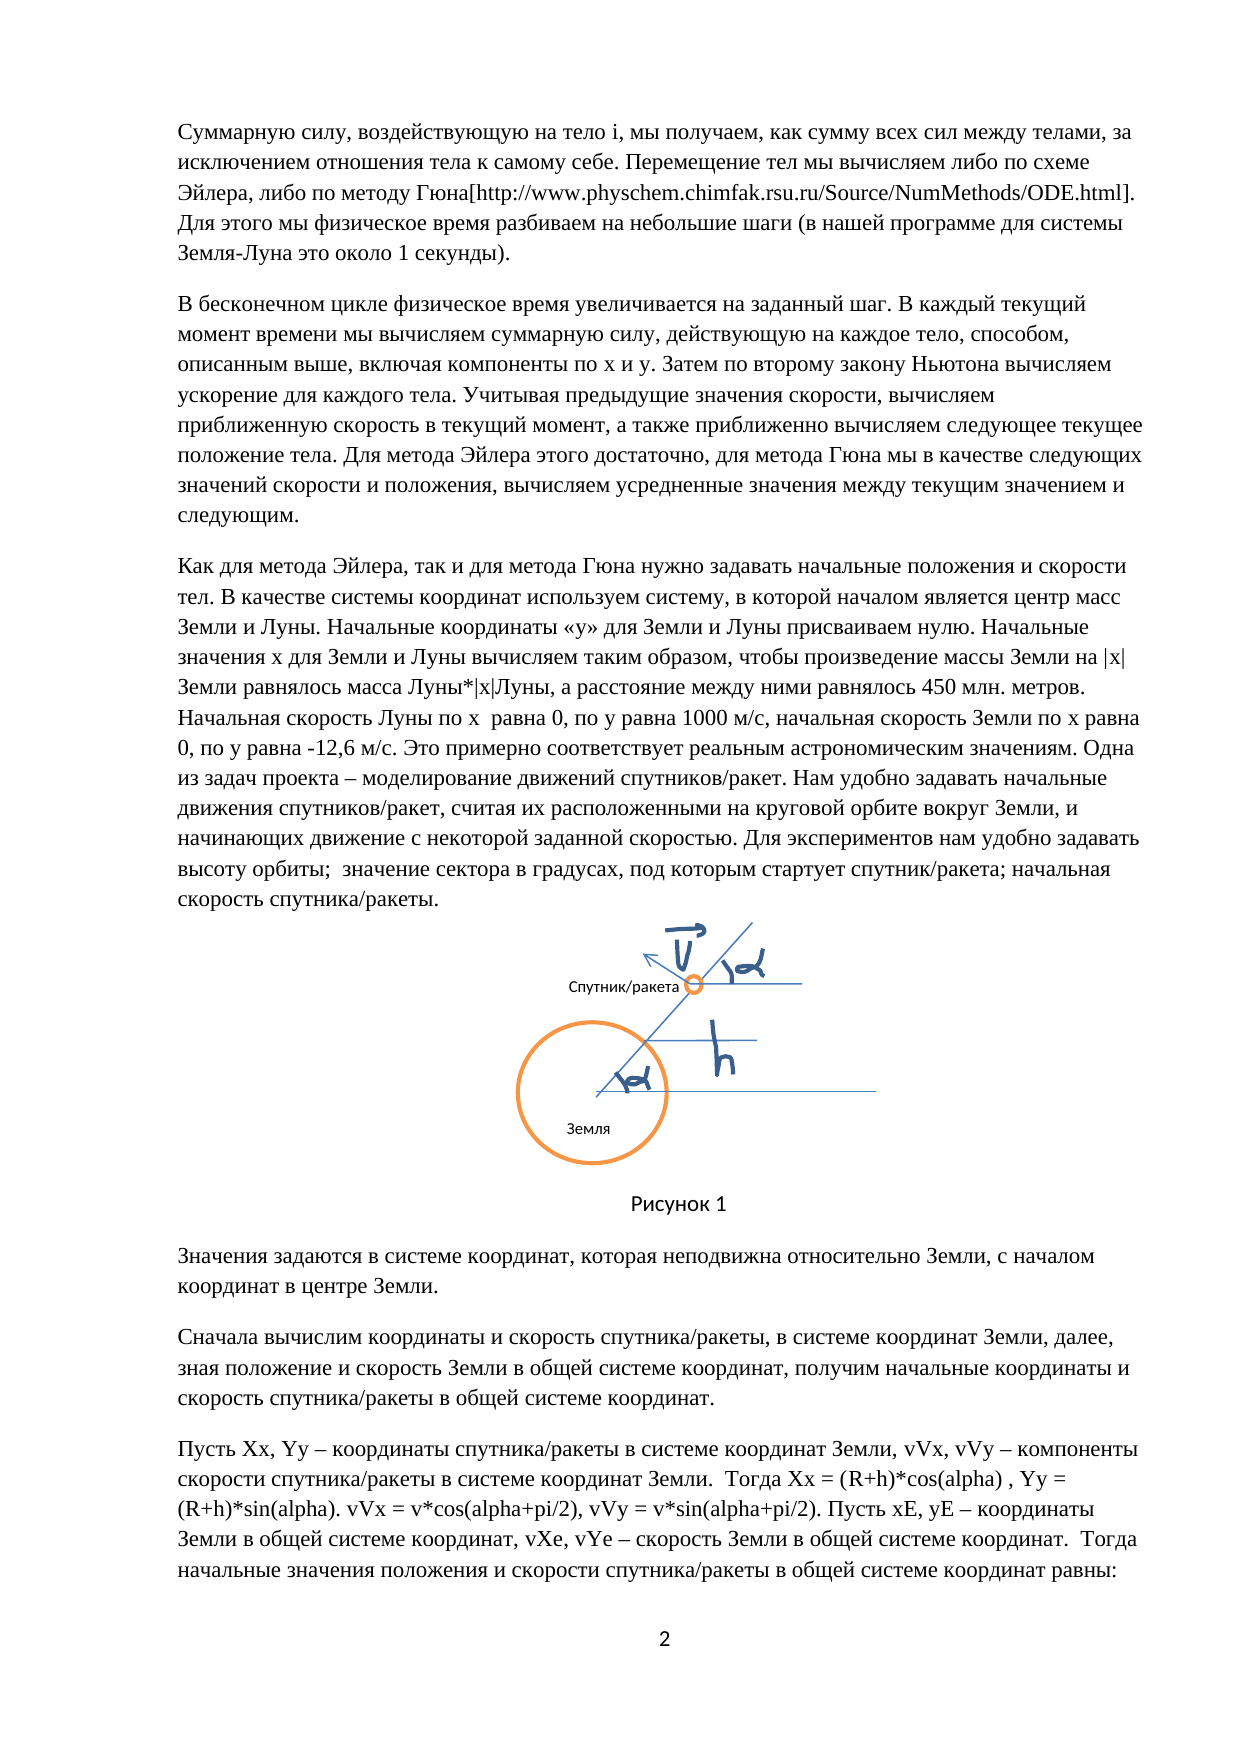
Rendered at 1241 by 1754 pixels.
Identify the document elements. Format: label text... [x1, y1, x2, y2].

text Суммарную силу, воздействующую на тело i, мы получаем, как сумму всех сил между телами, за исключением отношения тела к самому себе. Перемещение тел мы вычисляем либо по схеме Эйлера, либо по методу Гюна[http://www.physchem.chimfak.rsu.ru/Source/NumMethods/ODE.html]. Для этого мы физическое время разбиваем на небольшие шаги (в нашей программе для системы Земля-Луна это около 1 секунды). [177, 118, 1152, 265]
text Сначала вычислим координаты и скорость спутника/ракеты, в системе координат Земли, далее, зная положение и скорость Земли в общей системе координат, получим начальные координаты и скорость спутника/ракеты в общей системе координат. [177, 1323, 1152, 1410]
text Как для метода Эйлера, так и для метода Гюна нужно задавать начальные положения и скорости тел. В качестве системы координат используем систему, в которой началом является центр масс Земли и Луны. Начальные координаты «y» для Земли и Луны присваиваем нулю. Начальные значения x для Земли и Луны вычисляем таким образом, чтобы произведение массы Земли на |x| Земли равнялось масса Луны*|x|Луны, а расстояние между ними равнялось 450 млн. метров. Начальная скорость Луны по x равна 0, по y равна 1000 м/с, начальная скорость Земли по x равна 0, по y равна -12,6 м/с. Это примерно соответствует реальным астрономическим значениям. Одна из задач проекта – моделирование движений спутников/ракет. Нам удобно задавать начальные движения спутников/ракет, считая их расположенными на круговой орбите вокруг Земли, и начинающих движение с некоторой заданной скоростью. Для экспериментов нам удобно задавать высоту орбиты; значение сектора в градусах, под которым стартует спутник/ракета; начальная скорость спутника/ракеты. [177, 552, 1152, 911]
text Пусть Xx, Yy – координаты спутника/ракеты в системе координат Земли, vVx, vVy – компоненты скорости спутника/ракеты в системе координат Земли. Тогда Хх = (R+h)*cos(alpha) , Yy = (R+h)*sin(alpha). vVx = v*cos(alpha+pi/2), vVy = v*sin(alpha+pi/2). Пусть xE, yE – координаты Земли в общей системе координат, vXe, vYe – скорость Земли в общей системе координат. Тогда начальные значения положения и скорости спутника/ракеты в общей системе координат равны: [177, 1435, 1152, 1582]
text В бесконечном цикле физическое время увеличивается на заданный шаг. В каждый текущий момент времени мы вычисляем суммарную силу, действующую на каждое тело, способом, описанным выше, включая компоненты по x и y. Затем по второму закону Ньютона вычисляем ускорение для каждого тела. Учитывая предыдущие значения скорости, вычисляем приближенную скорость в текущий момент, а также приближенно вычисляем следующее текущее положение тела. Для метода Эйлера этого достаточно, для метода Гюна мы в качестве следующих значений скорости и положения, вычисляем усредненные значения между текущим значением и следующим. [177, 290, 1152, 528]
text Значения задаются в системе координат, которая неподвижна относительно Земли, с началом координат в центре Земли. [177, 1242, 1152, 1299]
